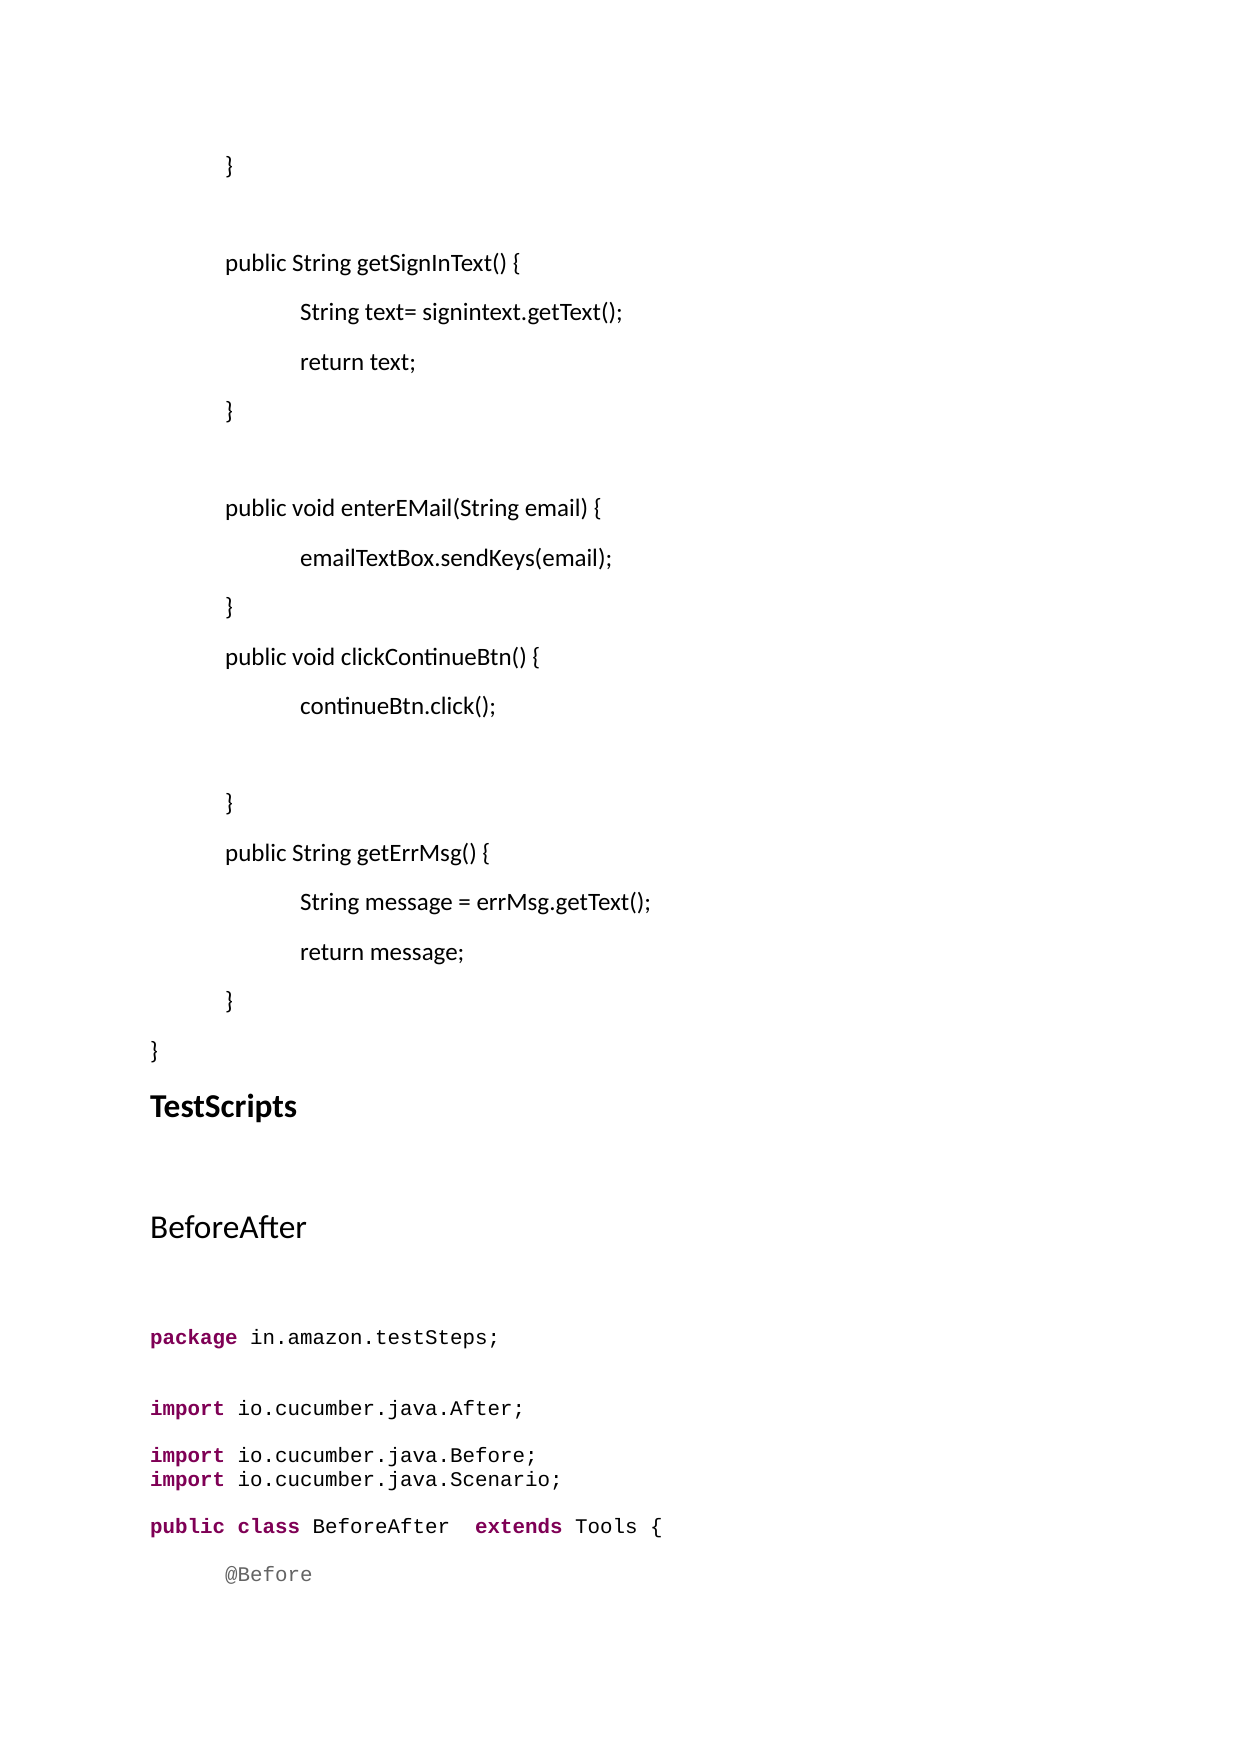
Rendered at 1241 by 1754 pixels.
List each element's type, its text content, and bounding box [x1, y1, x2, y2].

text import io.cucumber.java.Before; [150, 1445, 1090, 1469]
text continueBtn.click(); [150, 690, 1090, 721]
text BeforeAfter [150, 1206, 1090, 1247]
text } [150, 1035, 1090, 1066]
text } [150, 150, 1090, 181]
text TestScripts [150, 1084, 1090, 1125]
text } [150, 591, 1090, 622]
text public String getSignInText() { [150, 247, 1090, 277]
text } [150, 787, 1090, 818]
text package in.amazon.testSteps; [150, 1327, 1090, 1351]
text } [150, 395, 1090, 426]
text @Before [150, 1563, 1090, 1587]
text public void clickContinueBtn() { [150, 641, 1090, 671]
text emailTextBox.sendKeys(email); [150, 542, 1090, 572]
text } [150, 985, 1090, 1016]
text public void enterEMail(String email) { [150, 492, 1090, 523]
text return text; [150, 346, 1090, 376]
text String text= signintext.getText(); [150, 296, 1090, 327]
text return message; [150, 936, 1090, 966]
text public String getErrMsg() { [150, 837, 1090, 867]
text public class BeforeAfter extends Tools { [150, 1516, 1090, 1540]
text String message = errMsg.getText(); [150, 886, 1090, 917]
text import io.cucumber.java.Scenario; [150, 1469, 1090, 1493]
text import io.cucumber.java.After; [150, 1398, 1090, 1422]
